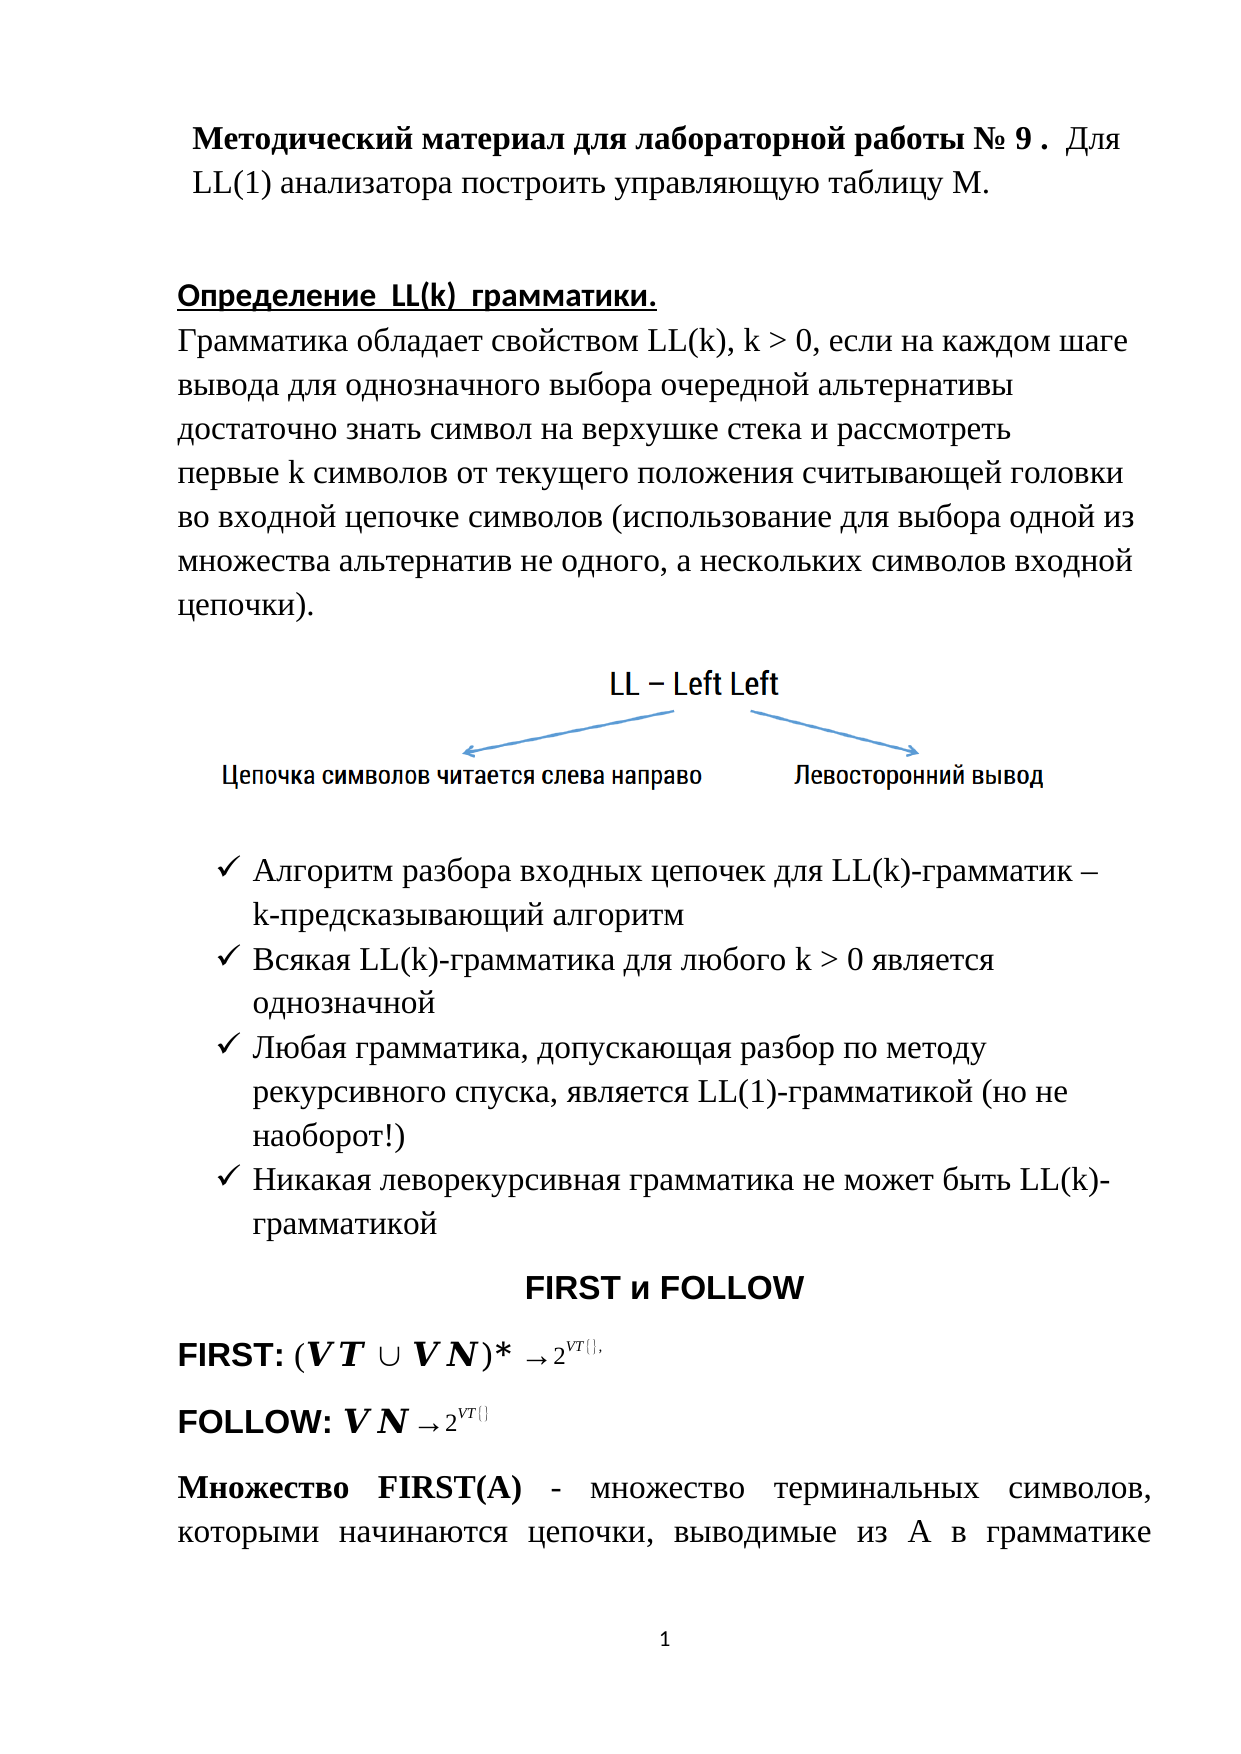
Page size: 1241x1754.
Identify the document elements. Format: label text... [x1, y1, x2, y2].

list Всякая LL(k)-грамматика для любого k > 0 является однозначной [215, 939, 1152, 1021]
text FOLLOW: 𝑽𝑵→ [177, 1400, 1152, 1441]
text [177, 1467, 1152, 1550]
picture [177, 627, 1153, 826]
list Алгоритм разбора входных цепочек для LL(k)-грамматик – k-предсказывающий алгоритм [215, 851, 1152, 933]
text FIRST и FOLLOW [177, 1268, 1152, 1306]
text Определение LL(k) грамматики. Грамматика обладает свойством LL(k), k > 0, если на каждом шаге вывода для однозначного выбора очередной альтернативы достаточно знать символ на верхушке стека и рассмотреть первые k символов от текущего положения считывающей головки во входной цепочке символов (использование для выбора одной из множества альтернатив не одного, а нескольких символов входной цепочки). [177, 274, 1152, 627]
list Никакая леворекурсивная грамматика не может быть LL(k)-грамматикой [215, 1159, 1152, 1241]
text Методический материал для лабораторной работы № 9 . Для LL(1) анализатора построить управляющую таблицу M. [192, 118, 1152, 201]
text FIRST: (𝑽𝑻 𝑽𝑵)* → [177, 1333, 1152, 1373]
list Любая грамматика, допускающая разбор по методу рекурсивного спуска, является LL(1)-грамматикой (но не наоборот!) [215, 1027, 1152, 1153]
